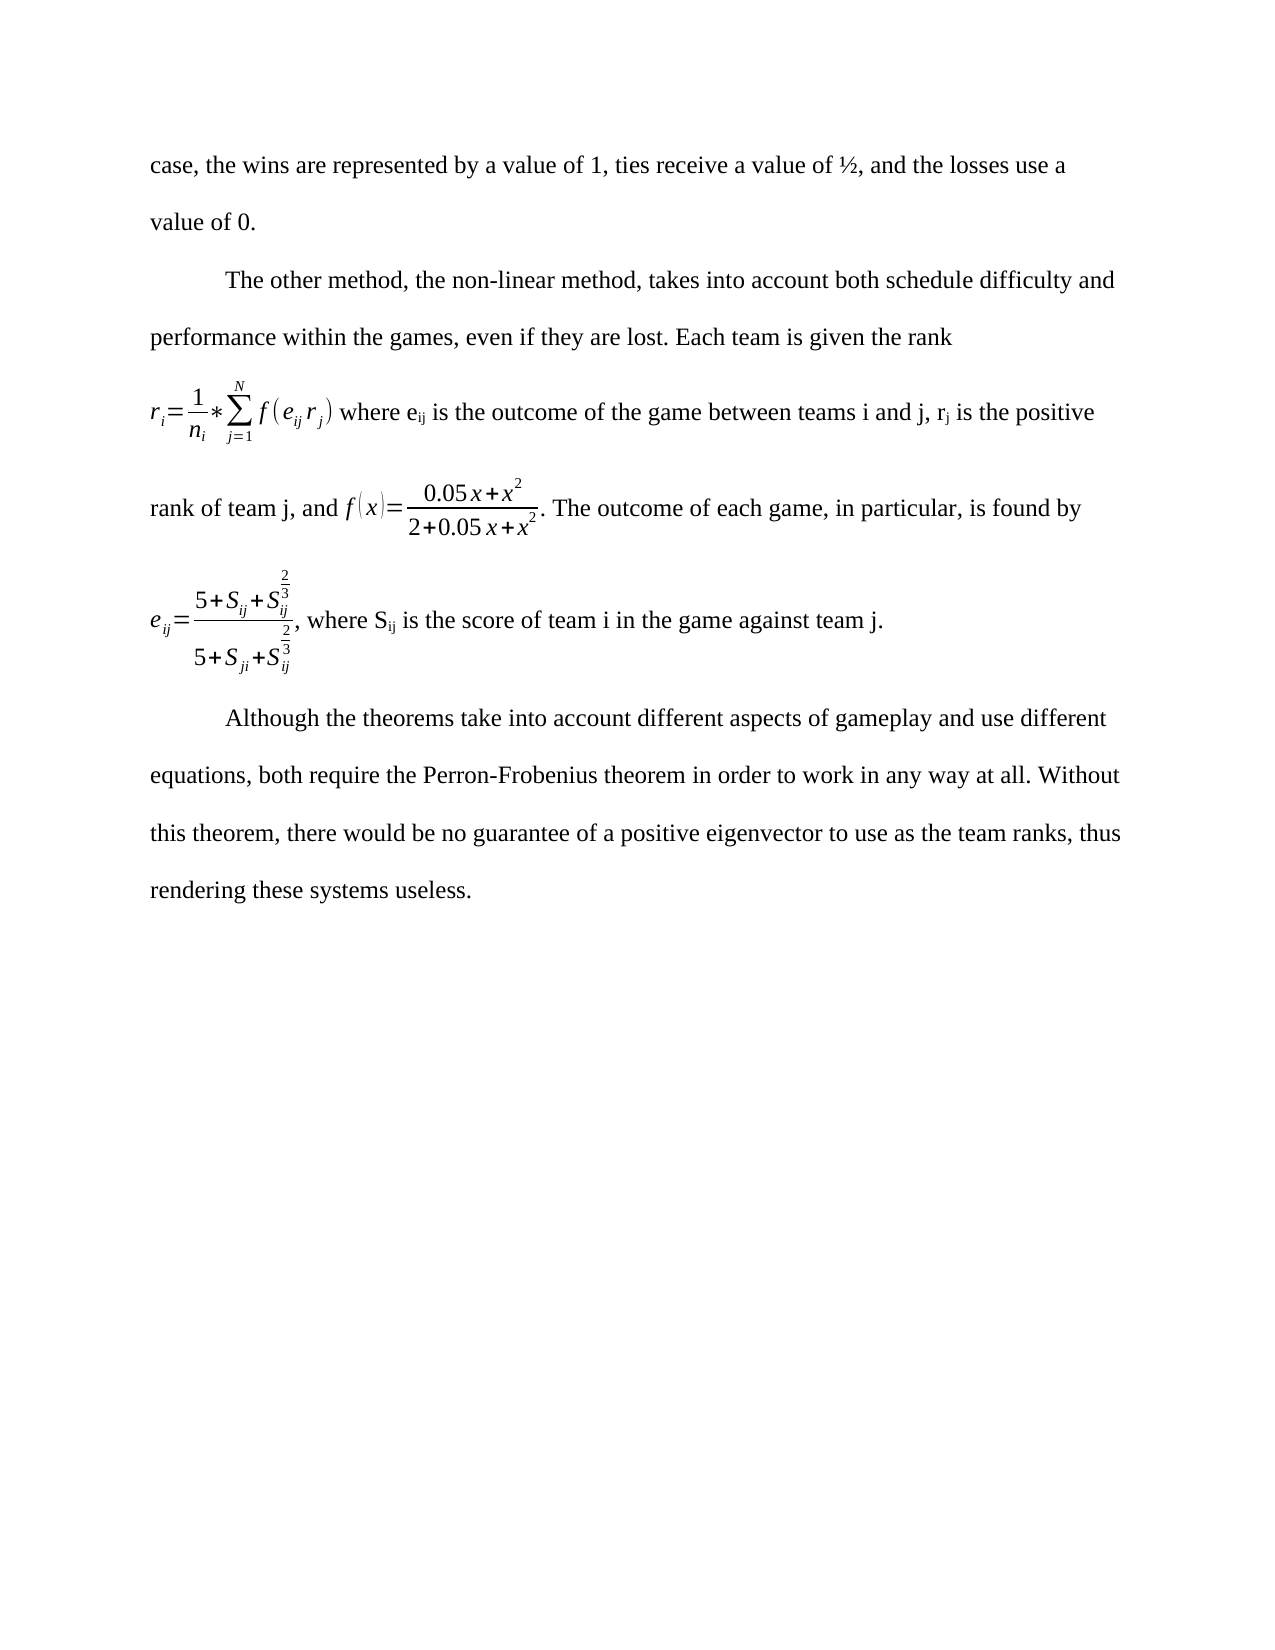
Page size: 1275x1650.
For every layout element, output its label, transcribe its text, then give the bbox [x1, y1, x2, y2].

text The other method, the non-linear method, takes into account both schedule difficulty and performance within the games, even if they are lost. Each team is given the rank where eij is the outcome of the game between teams i and j, rj is the positive rank of team j, and . The outcome of each game, in particular, is found by , where Sij is the score of team i in the game against team j. [150, 265, 1125, 674]
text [150, 150, 1125, 236]
text Although the theorems take into account different aspects of gameplay and use different equations, both require the Perron-Frobenius theorem in order to work in any way at all. Without this theorem, there would be no guarantee of a positive eigenvector to use as the team ranks, thus rendering these systems useless. [150, 703, 1125, 904]
